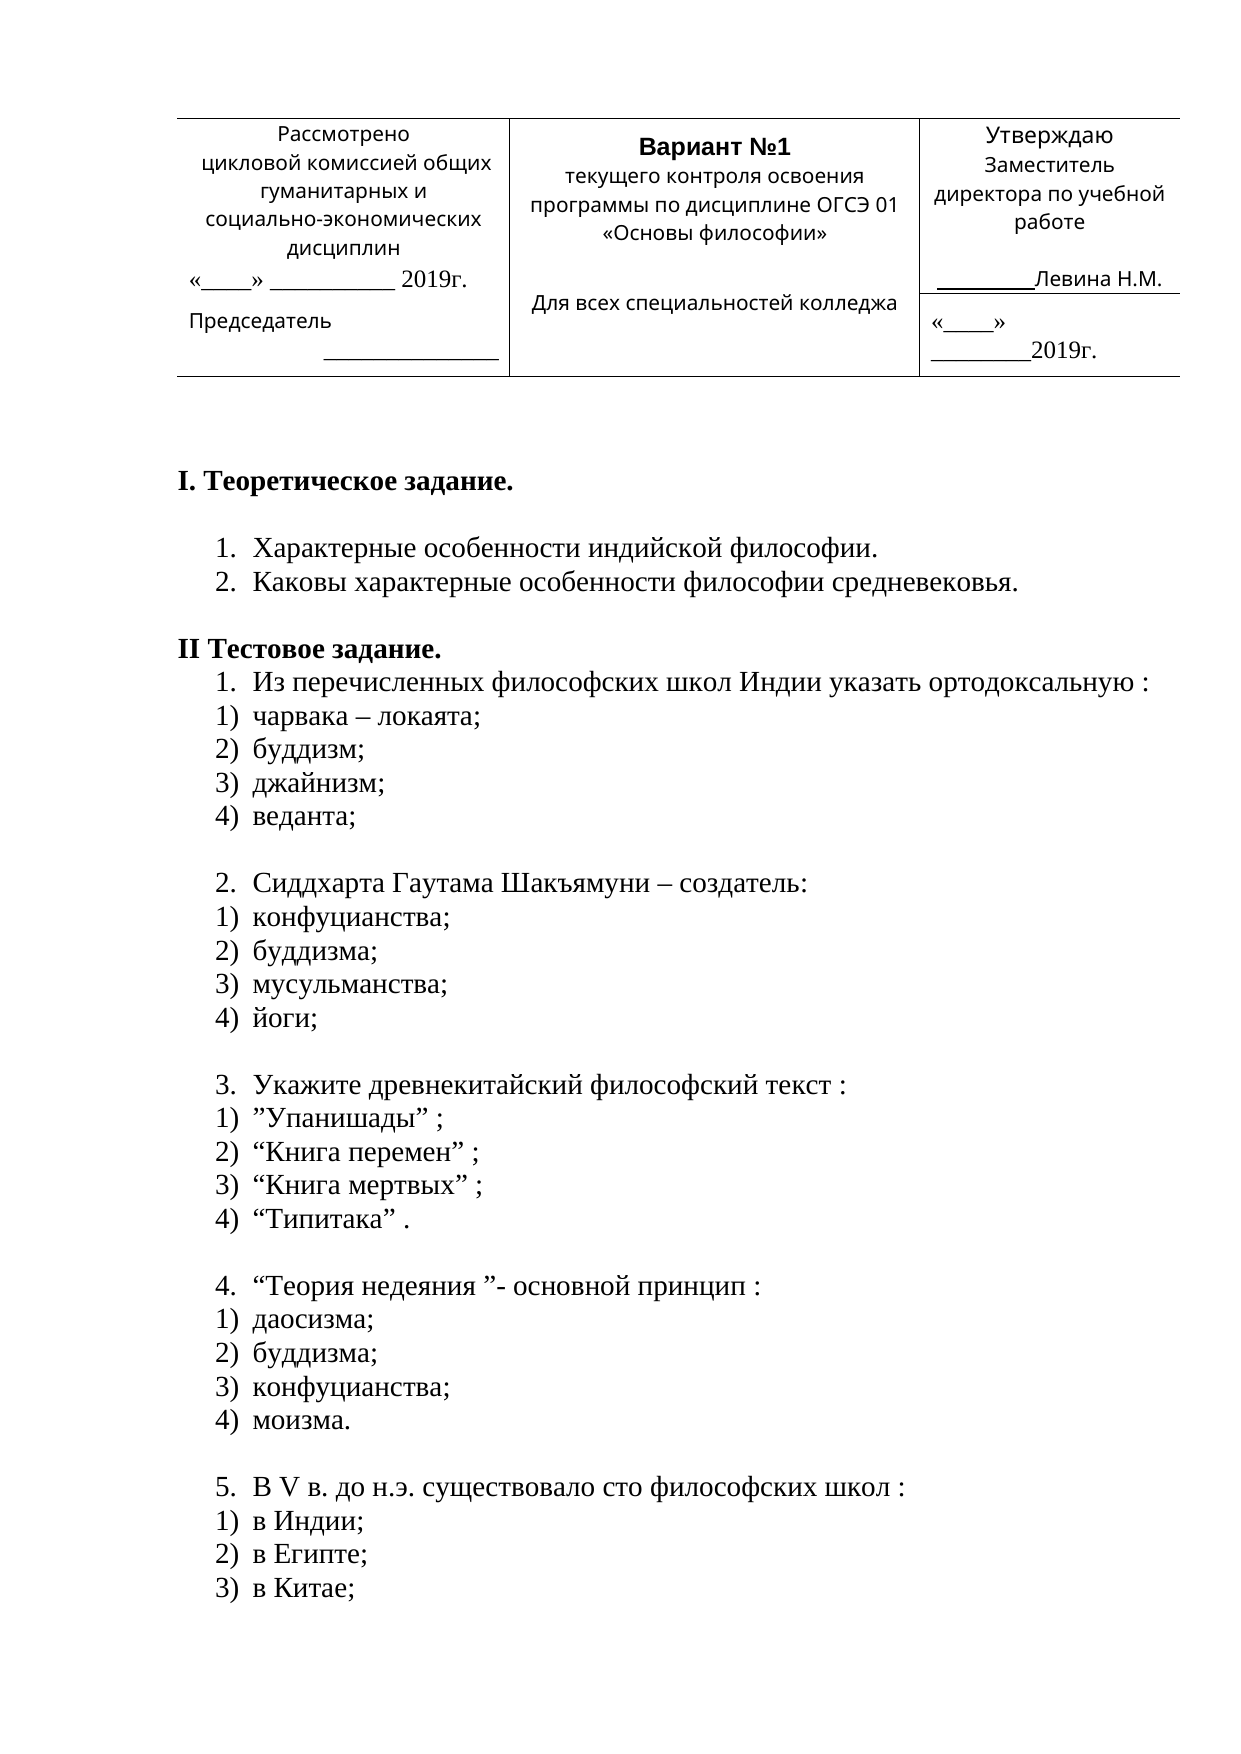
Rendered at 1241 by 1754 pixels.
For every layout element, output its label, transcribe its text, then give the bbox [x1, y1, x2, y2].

table_cell Председатель ______________ [177, 293, 509, 376]
list Сиддхарта Гаутама Шакъямуни – создатель: [215, 866, 1152, 899]
list даосизма; [215, 1302, 1152, 1335]
list в Индии; [215, 1503, 1152, 1536]
list джайнизм; [215, 765, 1152, 798]
list Из перечисленных философских школ Индии указать ортодоксальную : [215, 664, 1152, 698]
list “Книга перемен” ; [215, 1134, 1152, 1167]
list Характерные особенности индийской философии. [215, 530, 1152, 564]
list “Книга мертвых” ; [215, 1167, 1152, 1201]
list “Теория недеяния ”- основной принцип : [215, 1268, 1152, 1302]
list Каковы характерные особенности философии средневековья. [215, 564, 1152, 597]
table_cell Для всех специальностей колледжа [510, 261, 919, 376]
table_cell текущего контроля освоения программы по дисциплине ОГСЭ 01 «Основы философии» [510, 160, 919, 261]
list буддизма; [215, 1335, 1152, 1369]
list буддизм; [215, 731, 1152, 765]
list конфуцианства; [215, 899, 1152, 933]
list “Типитака” . [215, 1201, 1152, 1234]
list веданта; [215, 798, 1152, 832]
list мусульманства; [215, 966, 1152, 1000]
list в Китае; [215, 1570, 1152, 1603]
list йоги; [215, 1000, 1152, 1033]
list ”Упанишады” ; [215, 1100, 1152, 1134]
list Укажите древнекитайский философский текст : [215, 1067, 1152, 1100]
table_header Утверждаю Заместитель директора по учебной работе Левина Н.М. [920, 119, 1179, 293]
table_header Рассмотрено цикловой комиссией общих гуманитарных и социально-экономических дисциплин [177, 119, 509, 261]
table_cell «____» __________ 2019г. [177, 261, 509, 293]
list В V в. до н.э. существовало сто философских школ : [215, 1469, 1152, 1503]
list в Египте; [215, 1536, 1152, 1570]
list чарвака – локаята; [215, 698, 1152, 731]
table_cell «____» ________2019г. [920, 294, 1179, 376]
list конфуцианства; [215, 1369, 1152, 1402]
list моизма. [215, 1402, 1152, 1436]
table_header Вариант №1 [510, 119, 919, 160]
list буддизма; [215, 933, 1152, 966]
text II Тестовое задание. [177, 631, 1152, 664]
text I. Теоретическое задание. [177, 463, 1152, 497]
